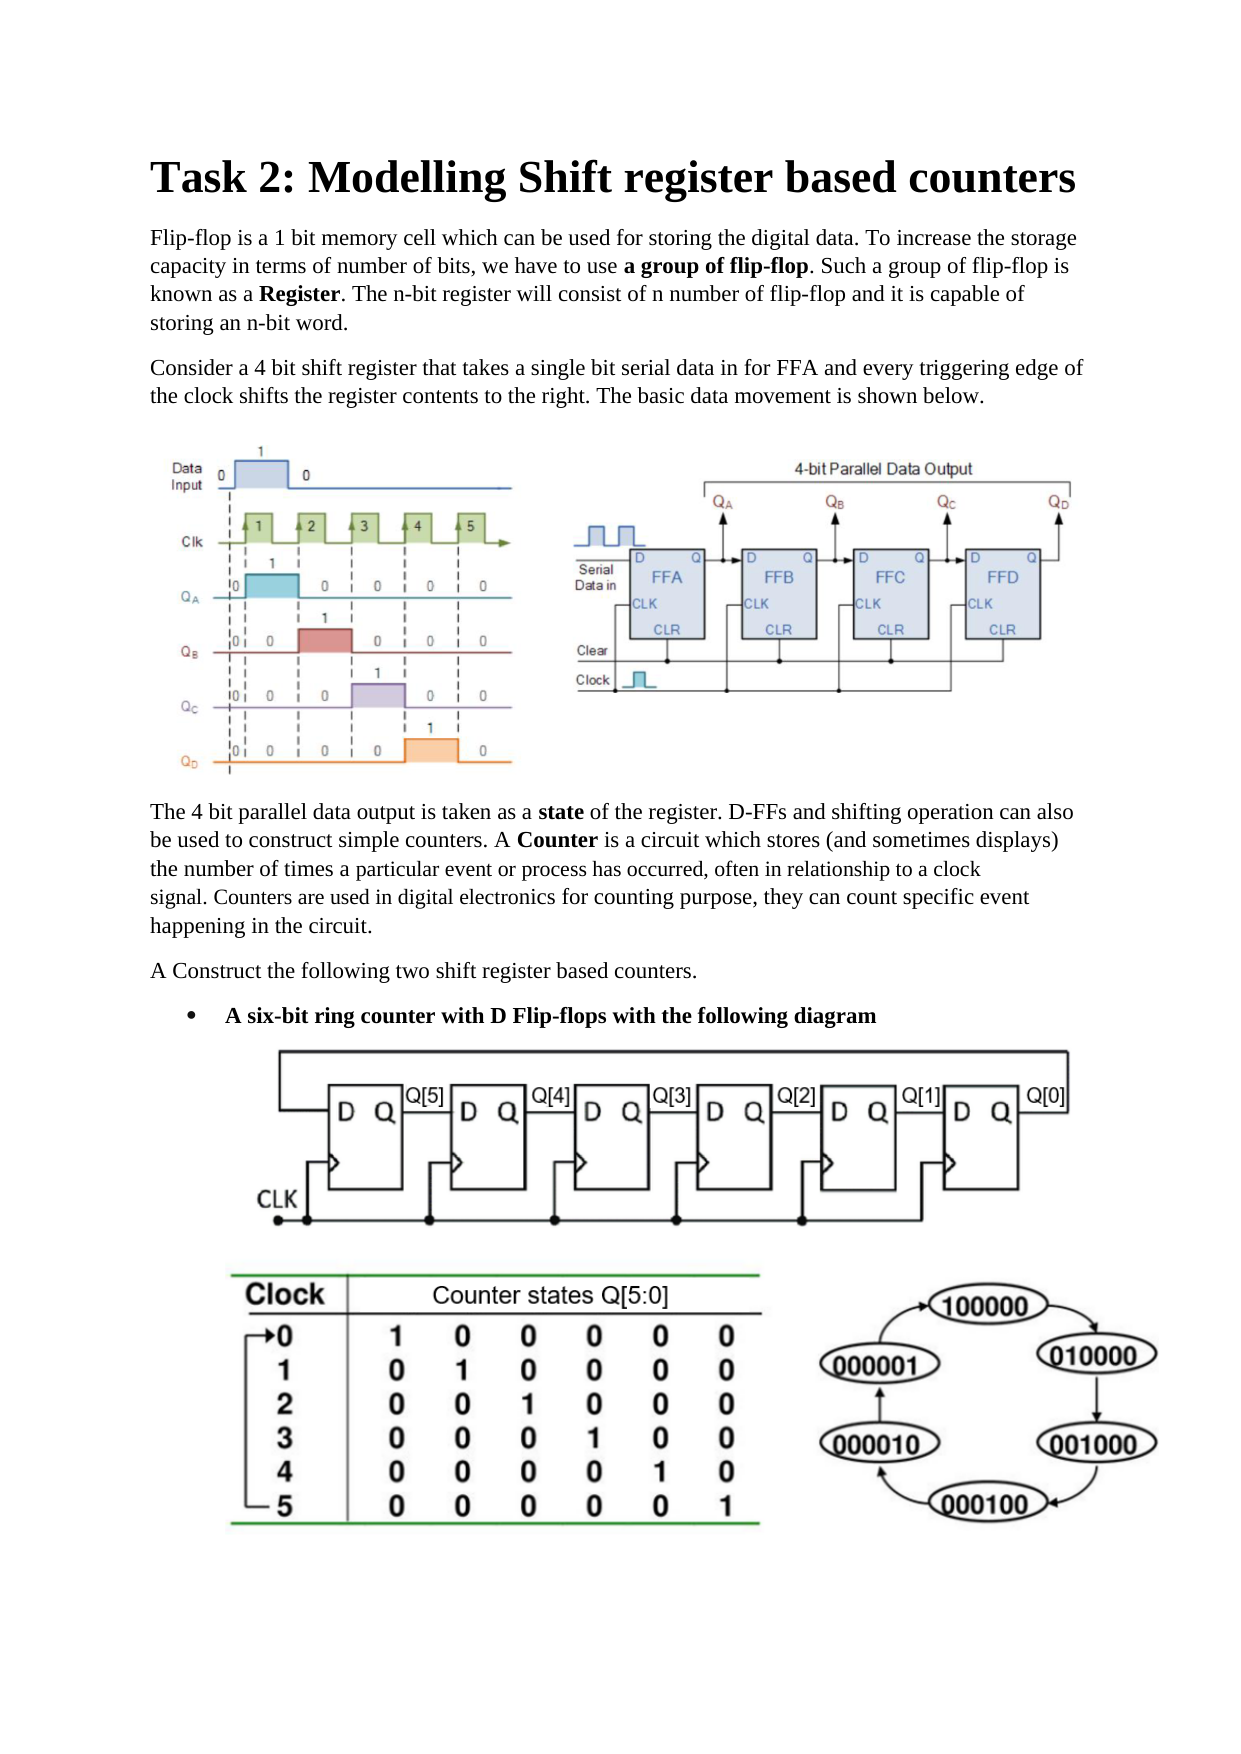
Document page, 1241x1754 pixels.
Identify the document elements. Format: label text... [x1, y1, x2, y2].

picture [161, 427, 522, 783]
text A Construct the following two shift register based counters. [150, 957, 1090, 983]
text Consider a 4 bit shift register that takes a single bit serial data in for FFA and every triggering edge of the clock shifts the register contents to the right. The basic data movement is shown below. [150, 354, 1090, 409]
picture [562, 453, 1079, 693]
table_header [552, 428, 1090, 798]
text The 4 bit parallel data output is taken as a state of the register. D-FFs and shifting operation can also be used to construct simple counters. A Counter is a circuit which stores (and sometimes displays) the number of times a particular event or process has occurred, often in relationship to a clock signal. Counters are used in digital electronics for counting purpose, they can count specific event happening in the circuit. [150, 798, 1090, 938]
picture [225, 1030, 1166, 1541]
text Task 2: Modelling Shift register based counters [150, 150, 1090, 203]
text Flip-flop is a 1 bit memory cell which can be used for storing the digital data. To increase the storage capacity in terms of number of bits, we have to use a group of flip-flop. Such a group of flip-flop is known as a Register. The n-bit register will consist of n number of flip-flop and it is capable of storing an n-bit word. [150, 223, 1090, 335]
table_header [150, 428, 552, 798]
